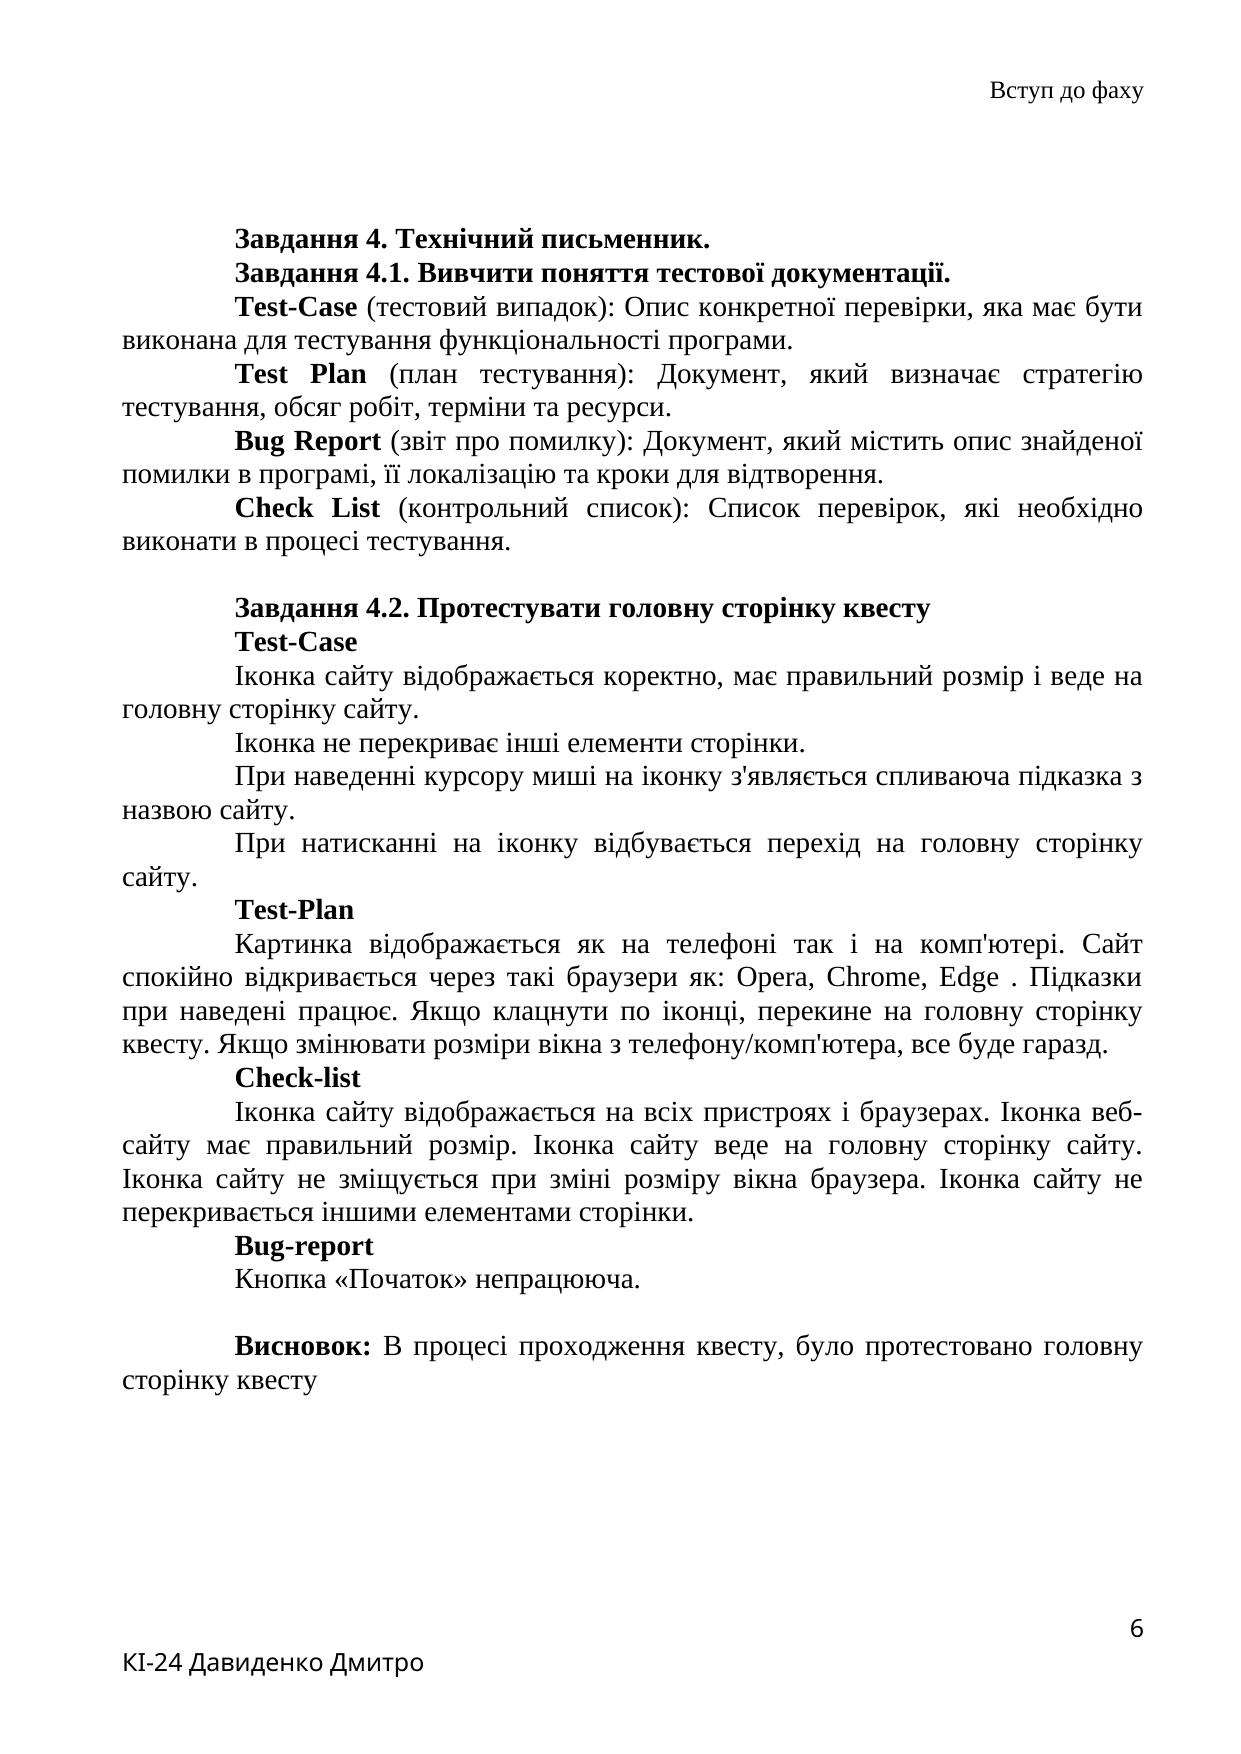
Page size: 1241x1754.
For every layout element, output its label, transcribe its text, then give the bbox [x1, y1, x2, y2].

text Висновок: В процесі проходження квесту, було протестовано головну сторінку квесту [122, 1328, 1144, 1396]
text Кнопка «Початок» непрацююча. [122, 1261, 1144, 1295]
text Завдання 4. Технічний письменник. [122, 222, 1144, 255]
text Bug-report [122, 1228, 1144, 1261]
text Test-Case (тестовий випадок): Опис конкретної перевірки, яка має бути виконана для тестування функціональності програми. [122, 289, 1144, 356]
text Check-list [122, 1060, 1144, 1094]
text Картинка відображається як на телефоні так і на комп'ютері. Сайт спокійно відкривається через такі браузери як: Opera, Chrome, Edge . Підказки при наведені працює. Якщо клацнути по іконці, перекине на головну сторінку квесту. Якщо змінювати розміри вікна з телефону/комп'ютера, все буде гаразд. [122, 926, 1144, 1060]
text Іконка сайту відображається коректно, має правильний розмір і веде на головну сторінку сайту. [122, 658, 1144, 725]
text Test-Case [122, 624, 1144, 658]
text Завдання 4.1. Вивчити поняття тестової документації. [122, 255, 1144, 289]
text Іконка сайту відображається на всіх пристроях і браузерах. Іконка веб-сайту має правильний розмір. Іконка сайту веде на головну сторінку сайту. Іконка сайту не зміщується при зміні розміру вікна браузера. Іконка сайту не перекривається іншими елементами сторінки. [122, 1094, 1144, 1228]
text Check List (контрольний список): Список перевірок, які необхідно виконати в процесі тестування. [122, 490, 1144, 557]
text Завдання 4.2. Протестувати головну сторінку квесту [122, 591, 1144, 624]
text Іконка не перекриває інші елементи сторінки. [122, 725, 1144, 758]
text При натисканні на іконку відбувається перехід на головну сторінку сайту. [122, 825, 1144, 892]
text Test Plan (план тестування): Документ, який визначає стратегію тестування, обсяг робіт, терміни та ресурси. [122, 356, 1144, 423]
text Bug Report (звіт про помилку): Документ, який містить опис знайденої помилки в програмі, її локалізацію та кроки для відтворення. [122, 423, 1144, 490]
text При наведенні курсору миші на іконку з'являється спливаюча підказка з назвою сайту. [122, 758, 1144, 825]
text Test-Plan [122, 892, 1144, 926]
